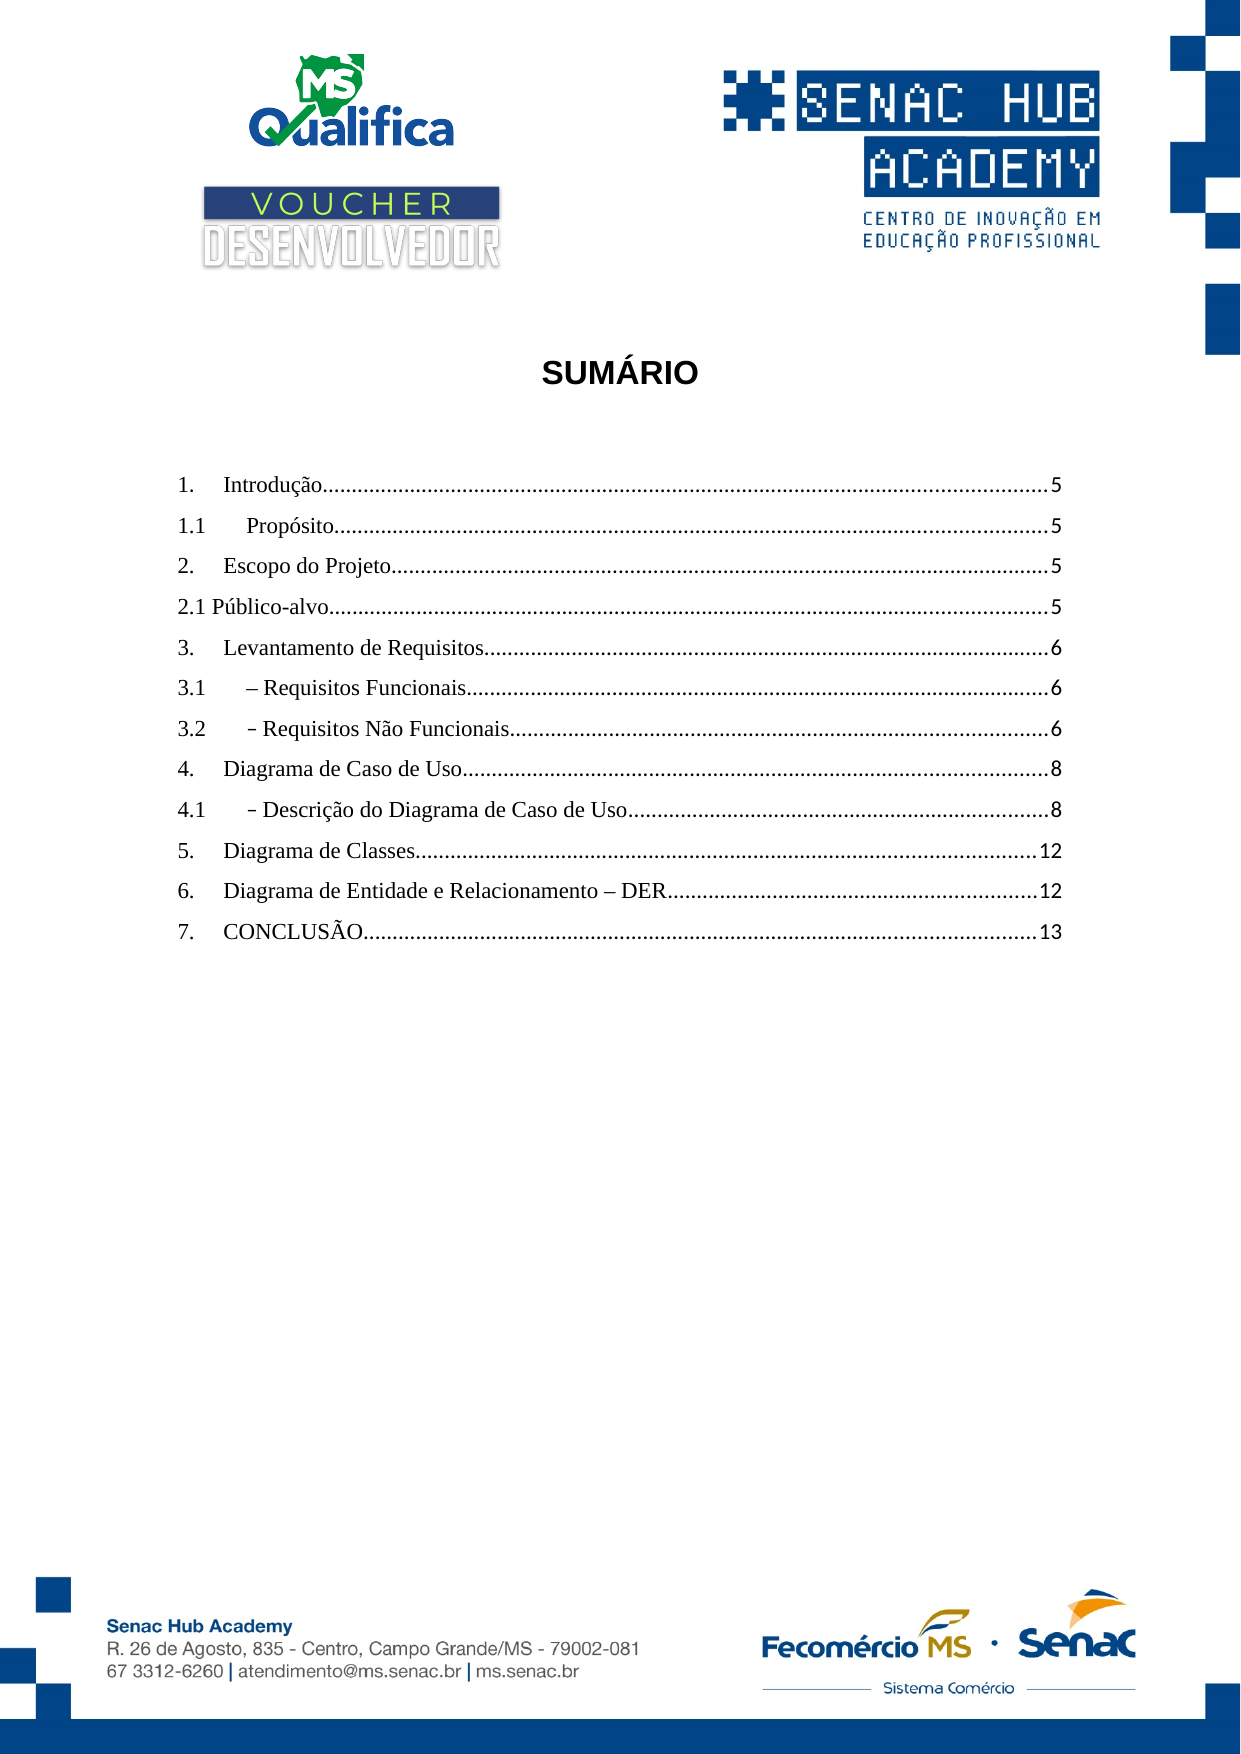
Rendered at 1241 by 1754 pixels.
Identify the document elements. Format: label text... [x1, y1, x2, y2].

text SUMÁRIO [177, 353, 1063, 391]
picture [0, 0, 1241, 1754]
